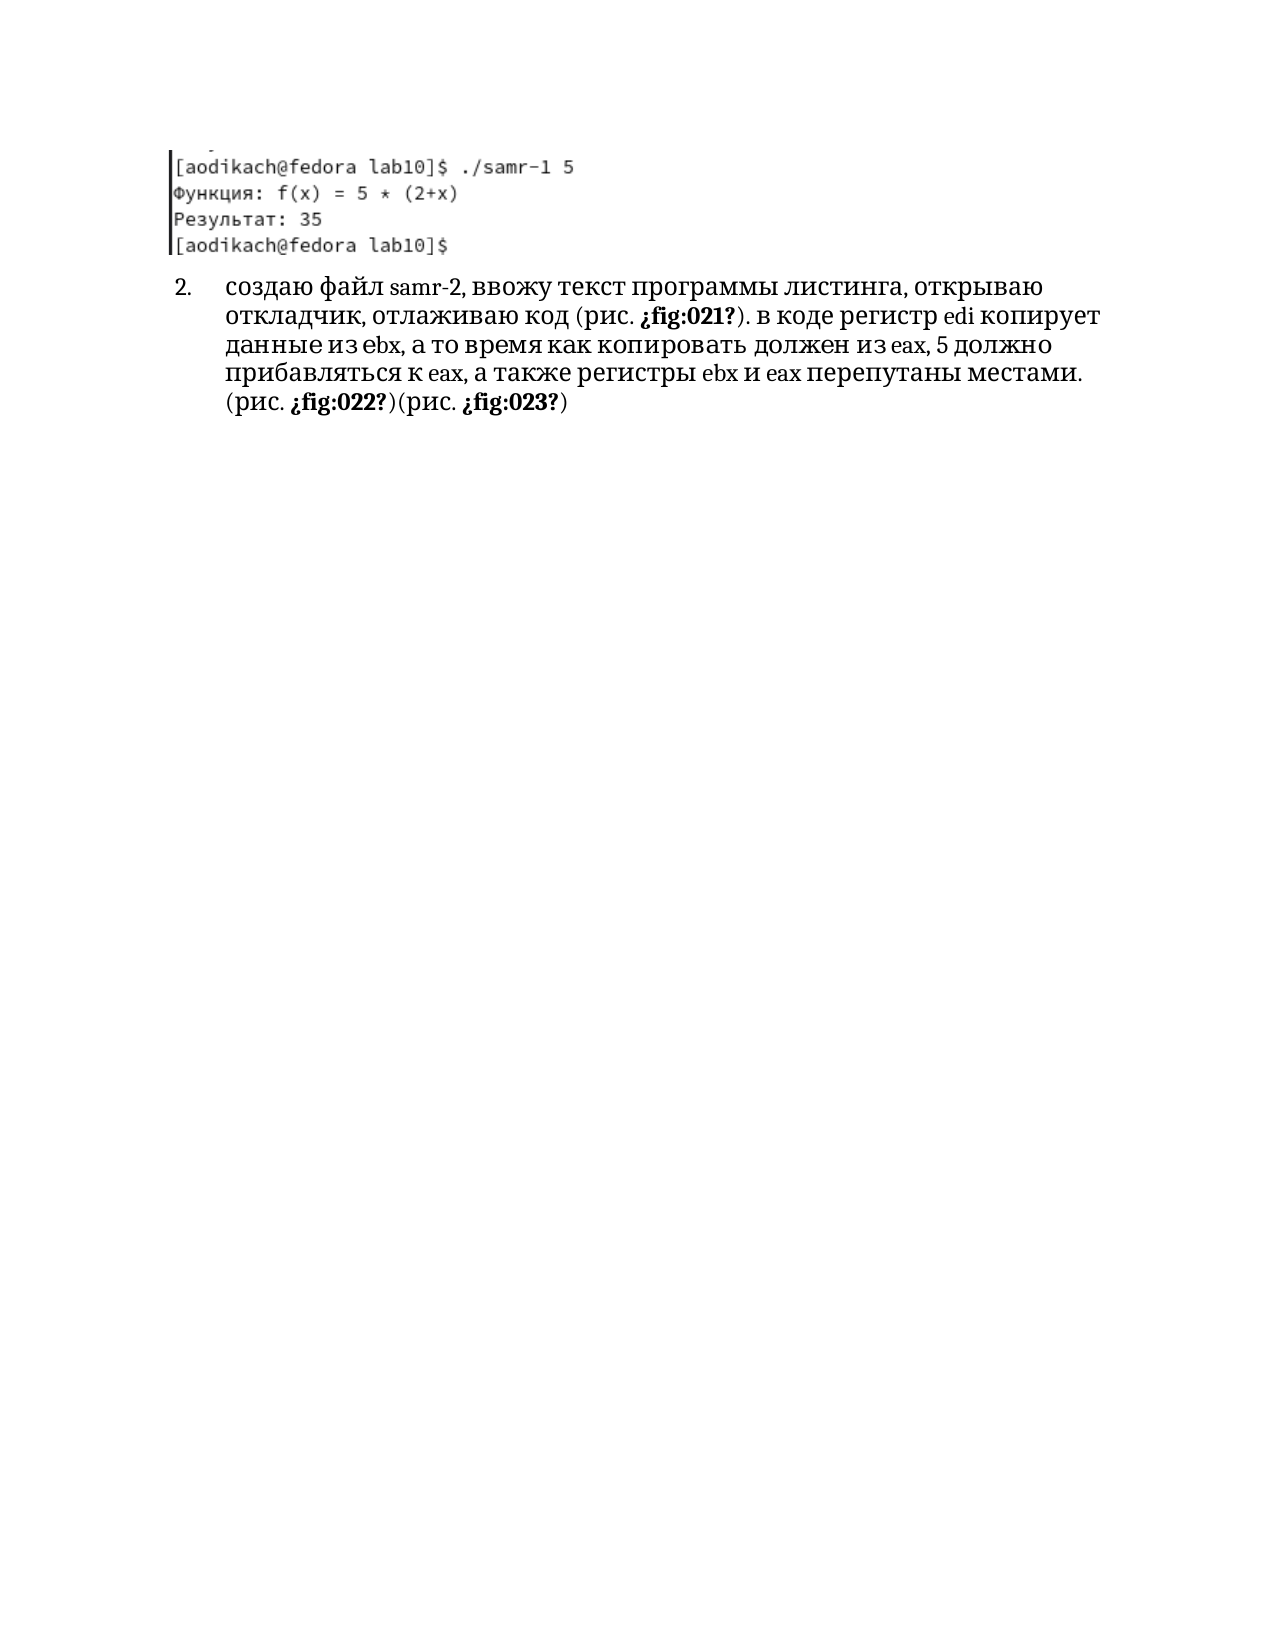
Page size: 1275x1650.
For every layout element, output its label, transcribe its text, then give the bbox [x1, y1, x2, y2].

list создаю файл samr-2, ввожу текст программы листинга, открываю откладчик, отлаживаю код (рис. ¿fig:021?). в коде регистр edi копирует данные из еbx, а то время как копировать должен из eax, 5 должно прибавляться к eax, а также регистры ebx и eax перепутаны местами. (рис. ¿fig:022?)(рис. ¿fig:023?) [175, 273, 1125, 417]
picture [168, 150, 1044, 255]
